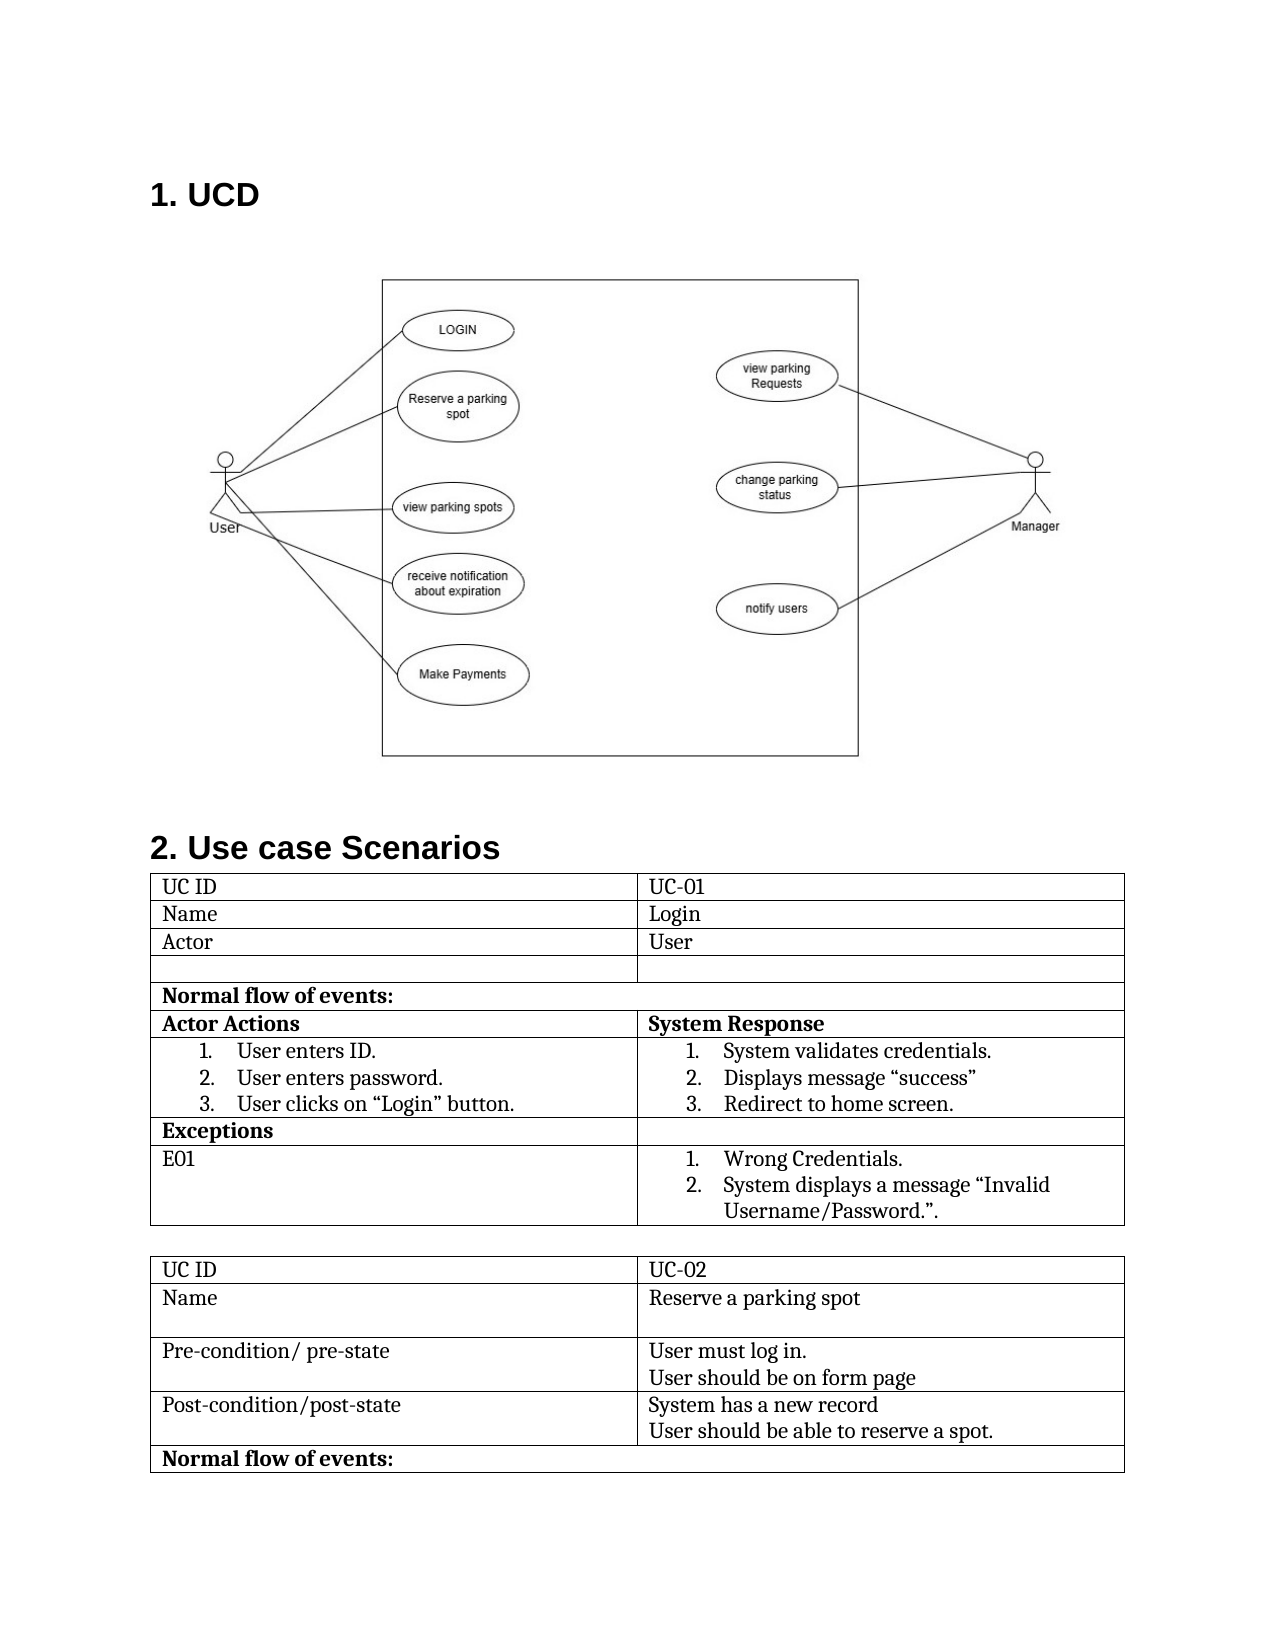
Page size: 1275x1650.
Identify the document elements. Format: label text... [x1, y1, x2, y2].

table_cell Exceptions [151, 1118, 637, 1144]
table_cell System validates credentials. Displays message “success” Redirect to home screen. [638, 1038, 1124, 1117]
table_cell Post-condition/post-state [151, 1392, 637, 1444]
table_cell User [638, 929, 1124, 955]
table_cell Actor [151, 929, 637, 955]
subtitle UCD [150, 175, 1125, 213]
table_cell User must log in. User should be on form page [638, 1338, 1124, 1391]
table_header UC ID [151, 1257, 637, 1283]
table_cell Pre-condition/ pre-state [151, 1338, 637, 1391]
table_cell Normal flow of events: [151, 983, 1124, 1009]
table_header UC-01 [638, 874, 1124, 900]
table_cell [151, 956, 637, 982]
table_cell [638, 956, 1124, 982]
table_cell System Response [638, 1011, 1124, 1037]
table_cell Name [151, 901, 637, 927]
subtitle Use case Scenarios [150, 828, 1125, 866]
table_cell Name [151, 1284, 637, 1337]
table_cell System has a new record User should be able to reserve a spot. [638, 1392, 1124, 1444]
table_cell [638, 1118, 1124, 1144]
table_cell Normal flow of events: [151, 1446, 1124, 1472]
table_cell E01 [151, 1146, 637, 1224]
table_header UC-02 [638, 1257, 1124, 1283]
picture [150, 250, 1125, 799]
table_cell Reserve a parking spot [638, 1284, 1124, 1337]
table_header UC ID [151, 874, 637, 900]
table_cell User enters ID. User enters password. User clicks on “Login” button. [151, 1038, 637, 1117]
table_cell Login [638, 901, 1124, 927]
table_cell Wrong Credentials. System displays a message “Invalid Username/Password.”. [638, 1146, 1124, 1224]
table_cell Actor Actions [151, 1011, 637, 1037]
